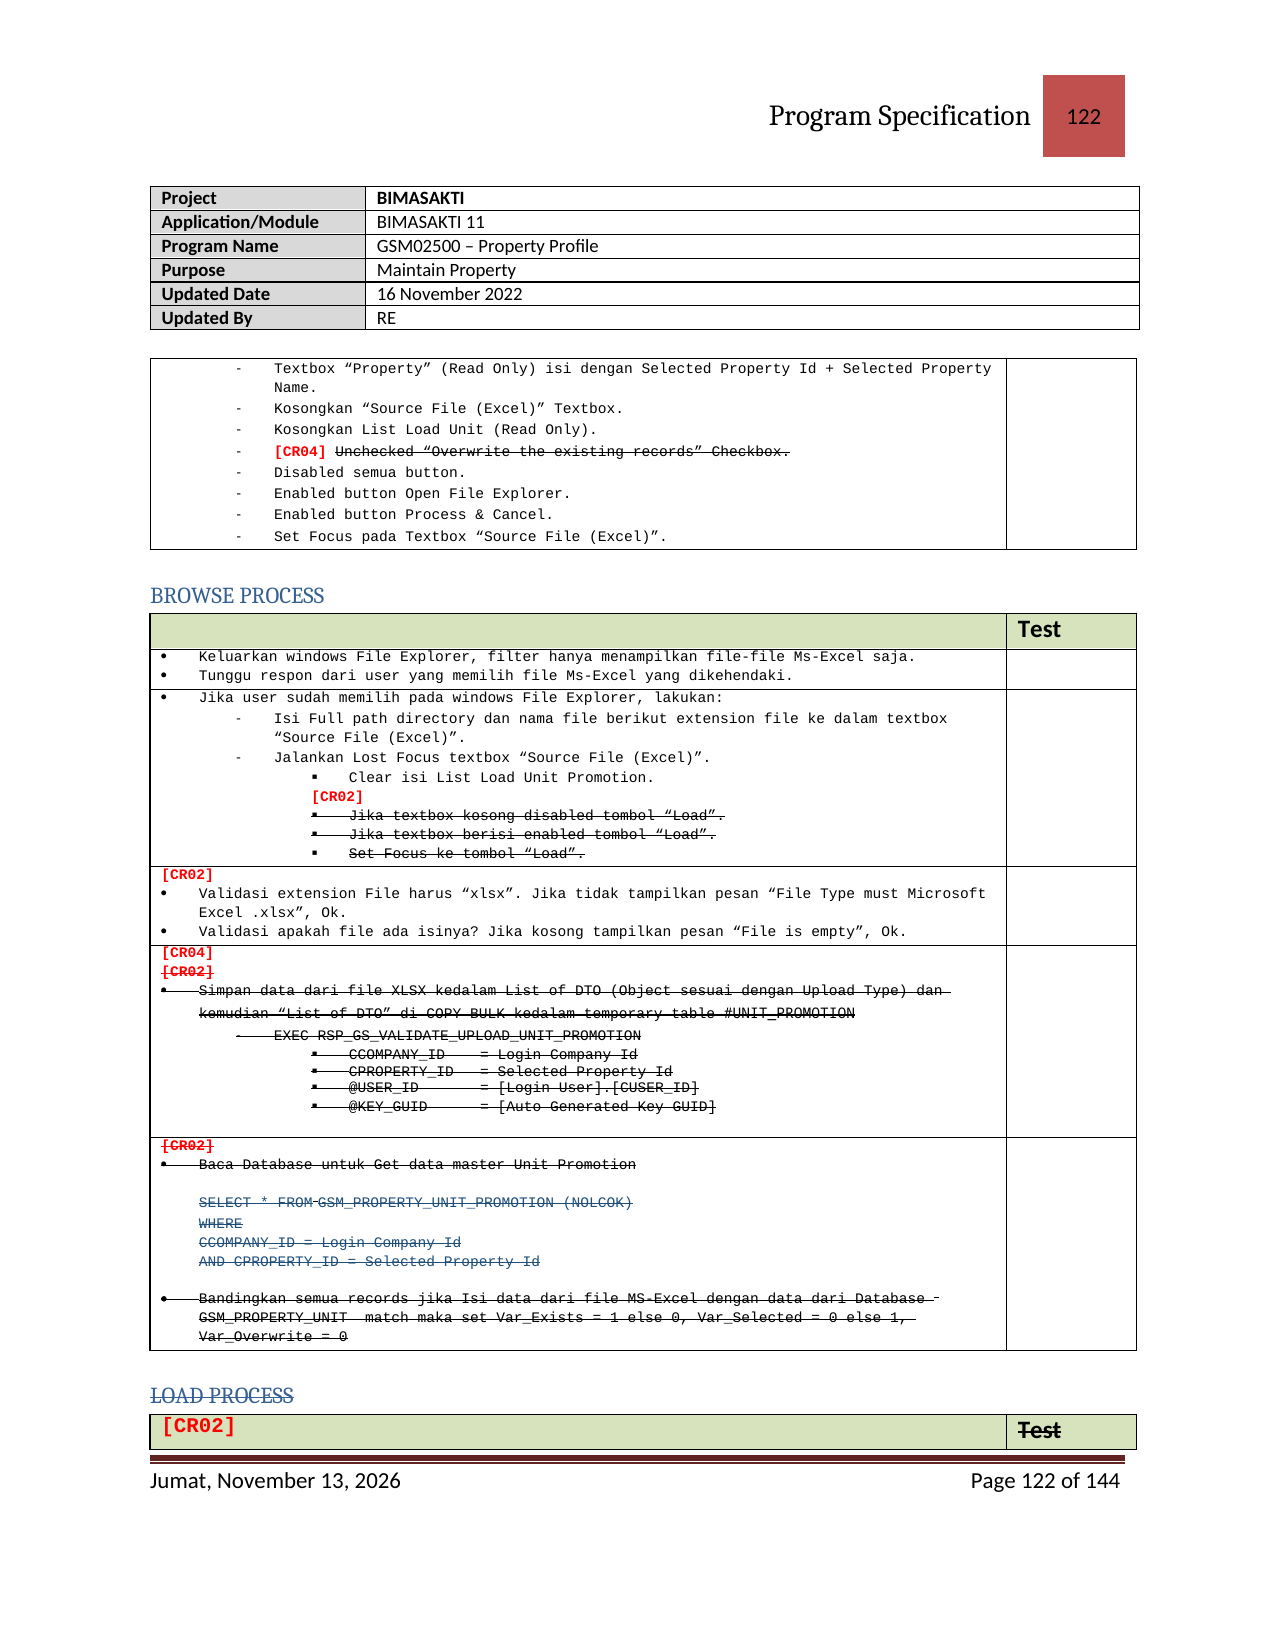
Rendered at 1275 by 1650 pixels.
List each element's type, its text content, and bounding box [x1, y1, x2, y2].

table_cell [1007, 1138, 1136, 1350]
table_header [CR02] [151, 1415, 1006, 1449]
subtitle LOAD PROCESS [150, 1383, 1125, 1410]
table_header Test [1007, 1415, 1136, 1449]
table_cell [1007, 650, 1136, 689]
table_header [151, 614, 1006, 648]
table_cell [1007, 867, 1136, 944]
table_cell [CR02] Validasi extension File harus “xlsx”. Jika tidak tampilkan pesan “File Type must Microsoft Excel .xlsx”, Ok. Validasi apakah file ada isinya? Jika kosong tampilkan pesan “File is empty”, Ok. [151, 867, 1006, 944]
table_cell [1007, 359, 1136, 549]
table_cell [1007, 946, 1136, 1137]
table_cell [1007, 690, 1136, 866]
table_header Test [1007, 614, 1136, 648]
table_cell Jika user sudah memilih pada windows File Explorer, lakukan: Isi Full path directory dan nama file berikut extension file ke dalam textbox “Source File (Excel)”. Jalankan Lost Focus textbox “Source File (Excel)”. Clear isi List Load Unit Promotion. [CR02] Jika textbox kosong disabled tombol “Load”. Jika textbox berisi enabled tombol “Load”. Set Focus ke tombol “Load”. [151, 690, 1006, 866]
table_cell Keluarkan windows File Explorer, filter hanya menampilkan file-file Ms-Excel saja. Tunggu respon dari user yang memilih file Ms-Excel yang dikehendaki. [151, 650, 1006, 689]
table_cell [151, 359, 1006, 549]
table_cell [CR02] Baca Database untuk Get data master Unit Promotion SELECT * FROM GSM_PROPERTY_UNIT_PROMOTION (NOLCOK) WHERE CCOMPANY_ID = Login Company Id AND CPROPERTY_ID = Selected Property Id Bandingkan semua records jika Isi data dari file MS-Excel dengan data dari Database GSM_PROPERTY_UNIT match maka set Var_Exists = 1 else 0, Var_Selected = 0 else 1, Var_Overwrite = 0 [151, 1138, 1006, 1350]
table_cell [CR04] [CR02] Simpan data dari file XLSX kedalam List of DTO (Object sesuai dengan Upload Type) dan kemudian “List of DTO” di COPY BULK kedalam temporary table #UNIT_PROMOTION EXEC RSP_GS_VALIDATE_UPLOAD_UNIT_PROMOTION CCOMPANY_ID = Login Company Id CPROPERTY_ID = Selected Property Id @USER_ID = [Login User].[CUSER_ID] @KEY_GUID = [Auto Generated Key GUID] [151, 946, 1006, 1137]
subtitle BROWSE PROCESS [150, 582, 1125, 609]
